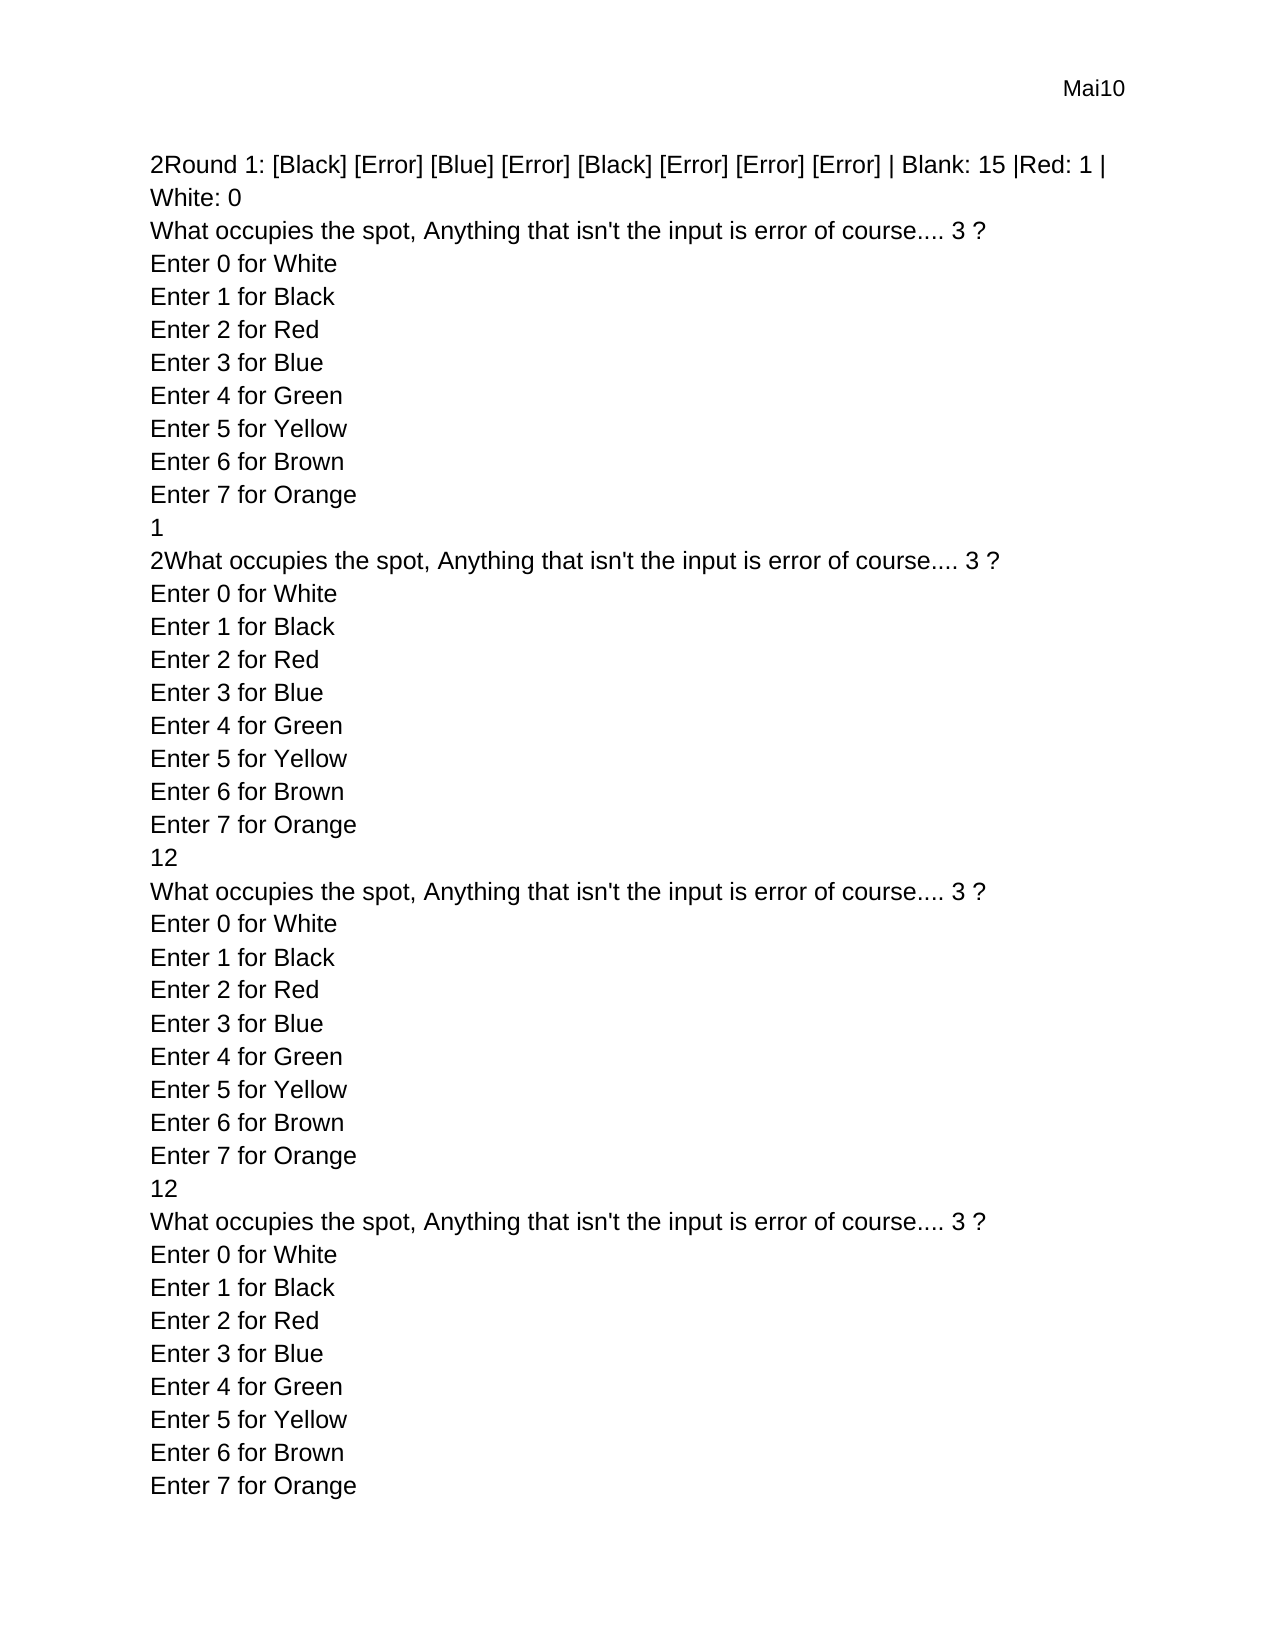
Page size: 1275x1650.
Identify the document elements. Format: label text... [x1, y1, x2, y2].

text Enter 6 for Brown [150, 447, 1125, 476]
text Enter 1 for Black [150, 942, 1125, 971]
text Enter 2 for Red [150, 976, 1125, 1004]
text Enter 3 for Blue [150, 348, 1125, 377]
text Enter 3 for Blue [150, 1008, 1125, 1037]
text Enter 7 for Orange [150, 480, 1125, 509]
text Enter 2 for Red [150, 1306, 1125, 1334]
text Enter 3 for Blue [150, 678, 1125, 707]
text Enter 5 for Yellow [150, 414, 1125, 443]
text What occupies the spot, Anything that isn't the input is error of course.... 3 ? [150, 1207, 1125, 1235]
text Enter 6 for Brown [150, 1438, 1125, 1467]
text Enter 1 for Black [150, 282, 1125, 311]
text What occupies the spot, Anything that isn't the input is error of course.... 3 ? [150, 876, 1125, 905]
text Enter 1 for Black [150, 612, 1125, 641]
text What occupies the spot, Anything that isn't the input is error of course.... 3 ? [150, 216, 1125, 245]
text Enter 0 for White [150, 579, 1125, 608]
text 2Round 1: [Black] [Error] [Blue] [Error] [Black] [Error] [Error] [Error] | Blank: 15 |Red: 1 |White: 0 [150, 150, 1125, 212]
text Enter 4 for Green [150, 1042, 1125, 1070]
text Enter 6 for Brown [150, 1108, 1125, 1136]
text Enter 5 for Yellow [150, 1074, 1125, 1103]
text 2What occupies the spot, Anything that isn't the input is error of course.... 3 ? [150, 546, 1125, 575]
text Enter 2 for Red [150, 645, 1125, 674]
text Enter 1 for Black [150, 1273, 1125, 1301]
text 12 [150, 843, 1125, 872]
text Enter 7 for Orange [150, 1471, 1125, 1499]
text Enter 5 for Yellow [150, 1405, 1125, 1433]
text Enter 0 for White [150, 1240, 1125, 1268]
text Enter 0 for White [150, 909, 1125, 938]
text Enter 4 for Green [150, 1372, 1125, 1401]
text Enter 3 for Blue [150, 1339, 1125, 1367]
text Enter 2 for Red [150, 315, 1125, 344]
text Enter 0 for White [150, 249, 1125, 278]
text Enter 4 for Green [150, 711, 1125, 740]
text Enter 7 for Orange [150, 1141, 1125, 1169]
text Enter 6 for Brown [150, 777, 1125, 806]
text Enter 4 for Green [150, 381, 1125, 410]
text Enter 5 for Yellow [150, 744, 1125, 773]
text Enter 7 for Orange [150, 810, 1125, 839]
text 1 [150, 513, 1125, 542]
text 12 [150, 1174, 1125, 1202]
